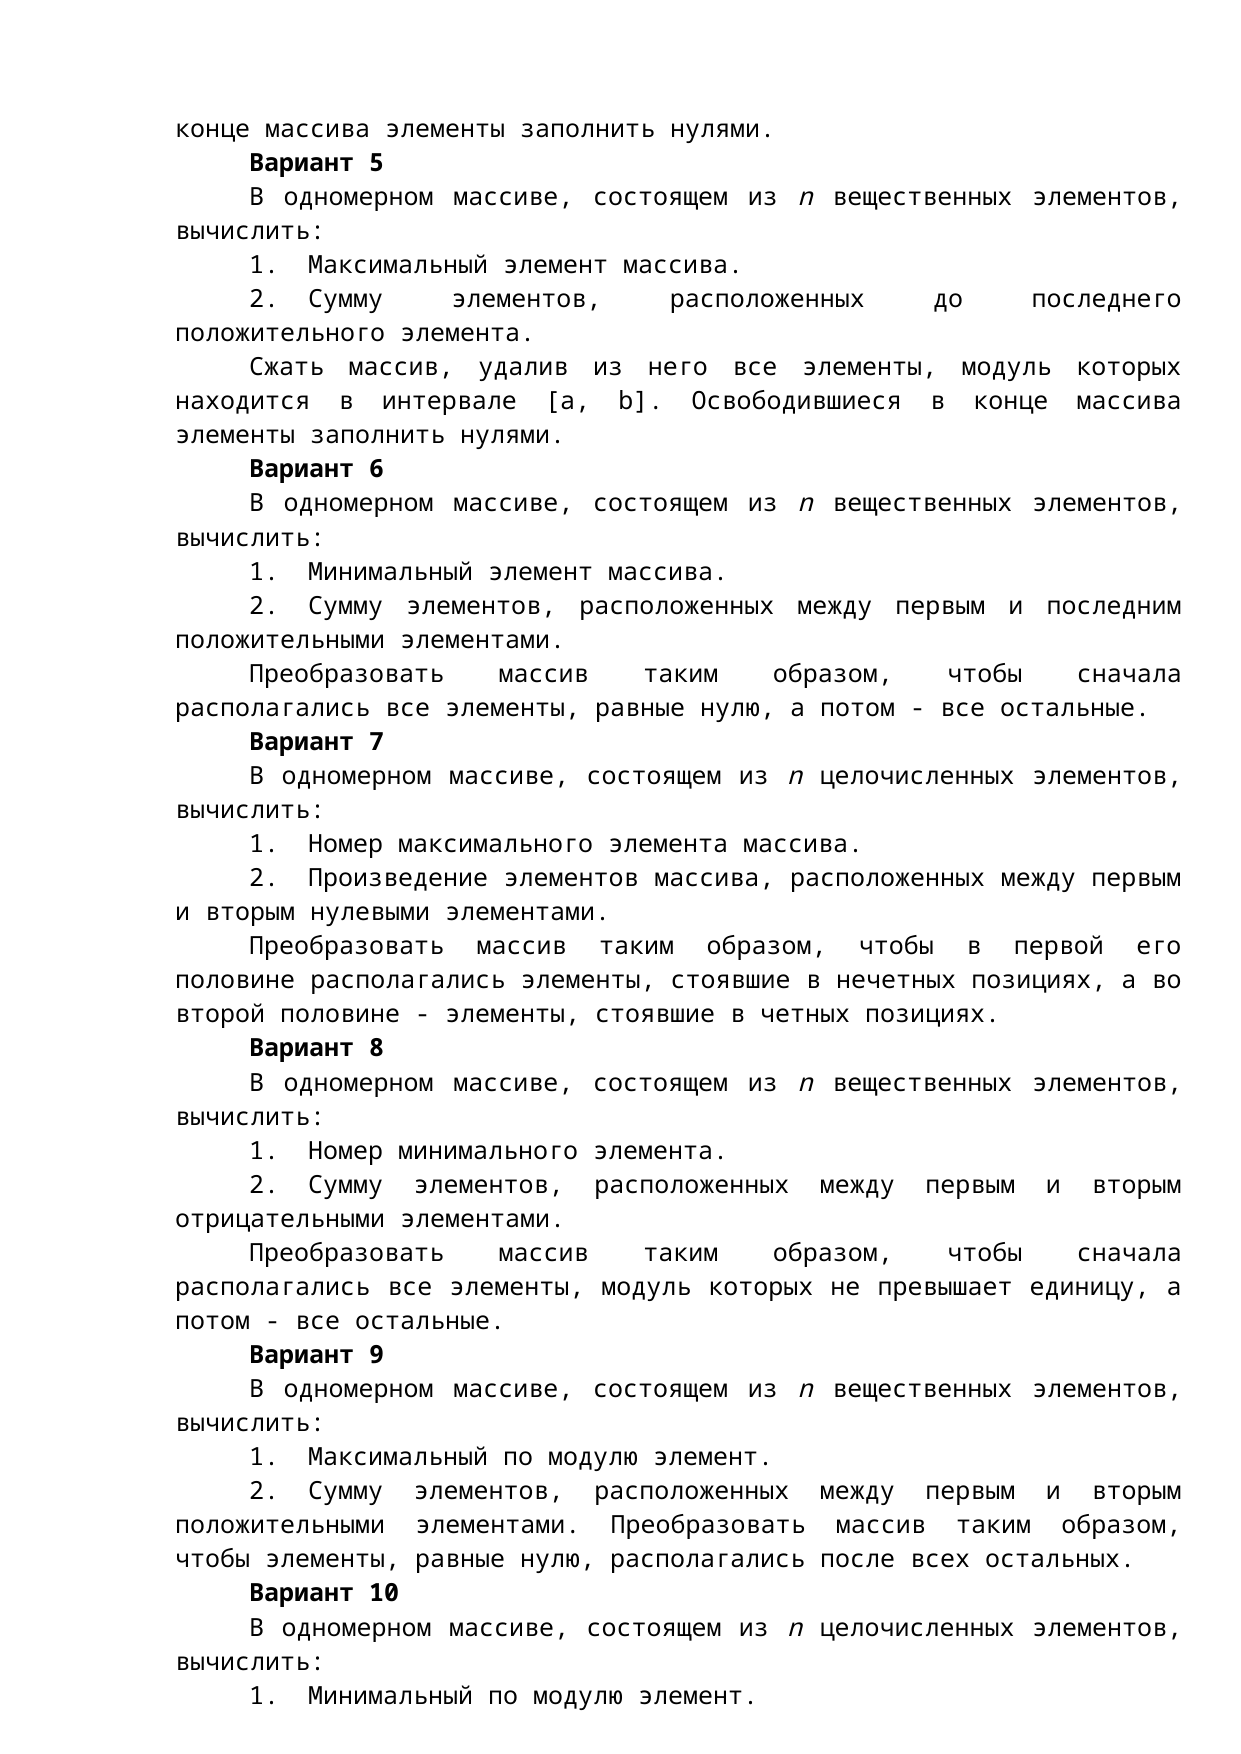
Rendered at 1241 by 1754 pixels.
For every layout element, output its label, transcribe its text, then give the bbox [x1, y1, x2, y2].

text Преобразовать массив таким образом, чтобы в первой его половине располагались элементы, стоявшие в нечетных позициях, а во второй половине - элементы, стоявшие в четных позициях. [175, 928, 1182, 1030]
text 2. Сумму элементов, расположенных между первым и последним положительными элементами. [175, 587, 1182, 655]
text В одномерном массиве, состоящем из n вещественных элементов, вычислить: [175, 485, 1182, 553]
text 2. Произведение элементов массива, расположенных между первым и вторым нулевыми элементами. [175, 860, 1182, 928]
text 2. Сумму элементов, расположенных между первым и вторым отрицательными элементами. [175, 1166, 1182, 1234]
text В одномерном массиве, состоящем из n вещественных элементов, вычислить: [175, 1371, 1182, 1439]
text 2. Сумму элементов, расположенных до последнего положительного элемента. [175, 281, 1182, 349]
text Вариант 9 [175, 1337, 1182, 1371]
text 1. Максимальный по модулю элемент. [175, 1439, 1182, 1473]
text В одномерном массиве, состоящем из n целочисленных элементов, вычислить: [175, 758, 1182, 826]
text Вариант 5 [175, 144, 1182, 178]
text 1. Минимальный по модулю элемент. [175, 1677, 1182, 1711]
text Вариант 6 [175, 451, 1182, 485]
text Преобразовать массив таким образом, чтобы сначала располагались все элементы, равные нулю, а потом - все остальные. [175, 655, 1182, 723]
text 2. Сумму элементов, расположенных между первым и вторым положительными элементами. Преобразовать массив таким образом, чтобы элементы, равные нулю, располагались после всех остальных. [175, 1473, 1182, 1575]
text Преобразовать массив таким образом, чтобы сначала располагались все элементы, модуль которых не превышает единицу, а потом - все остальные. [175, 1234, 1182, 1337]
text Сжать массив, удалив из него все элементы, модуль которых находится в интервале [а, b]. Освободившиеся в конце массива элементы заполнить нулями. [175, 349, 1182, 451]
text 1. Номер минимального элемента. [175, 1132, 1182, 1166]
text Вариант 8 [175, 1030, 1182, 1064]
text В одномерном массиве, состоящем из n вещественных элементов, вычислить: [175, 1064, 1182, 1132]
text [175, 110, 1182, 144]
text В одномерном массиве, состоящем из n вещественных элементов, вычислить: [175, 178, 1182, 247]
text Вариант 10 [175, 1575, 1182, 1609]
text 1. Номер максимального элемента массива. [175, 826, 1182, 860]
text В одномерном массиве, состоящем из n целочисленных элементов, вычислить: [175, 1609, 1182, 1677]
text 1. Максимальный элемент массива. [175, 247, 1182, 281]
text Вариант 7 [175, 723, 1182, 758]
text 1. Минимальный элемент массива. [175, 553, 1182, 587]
